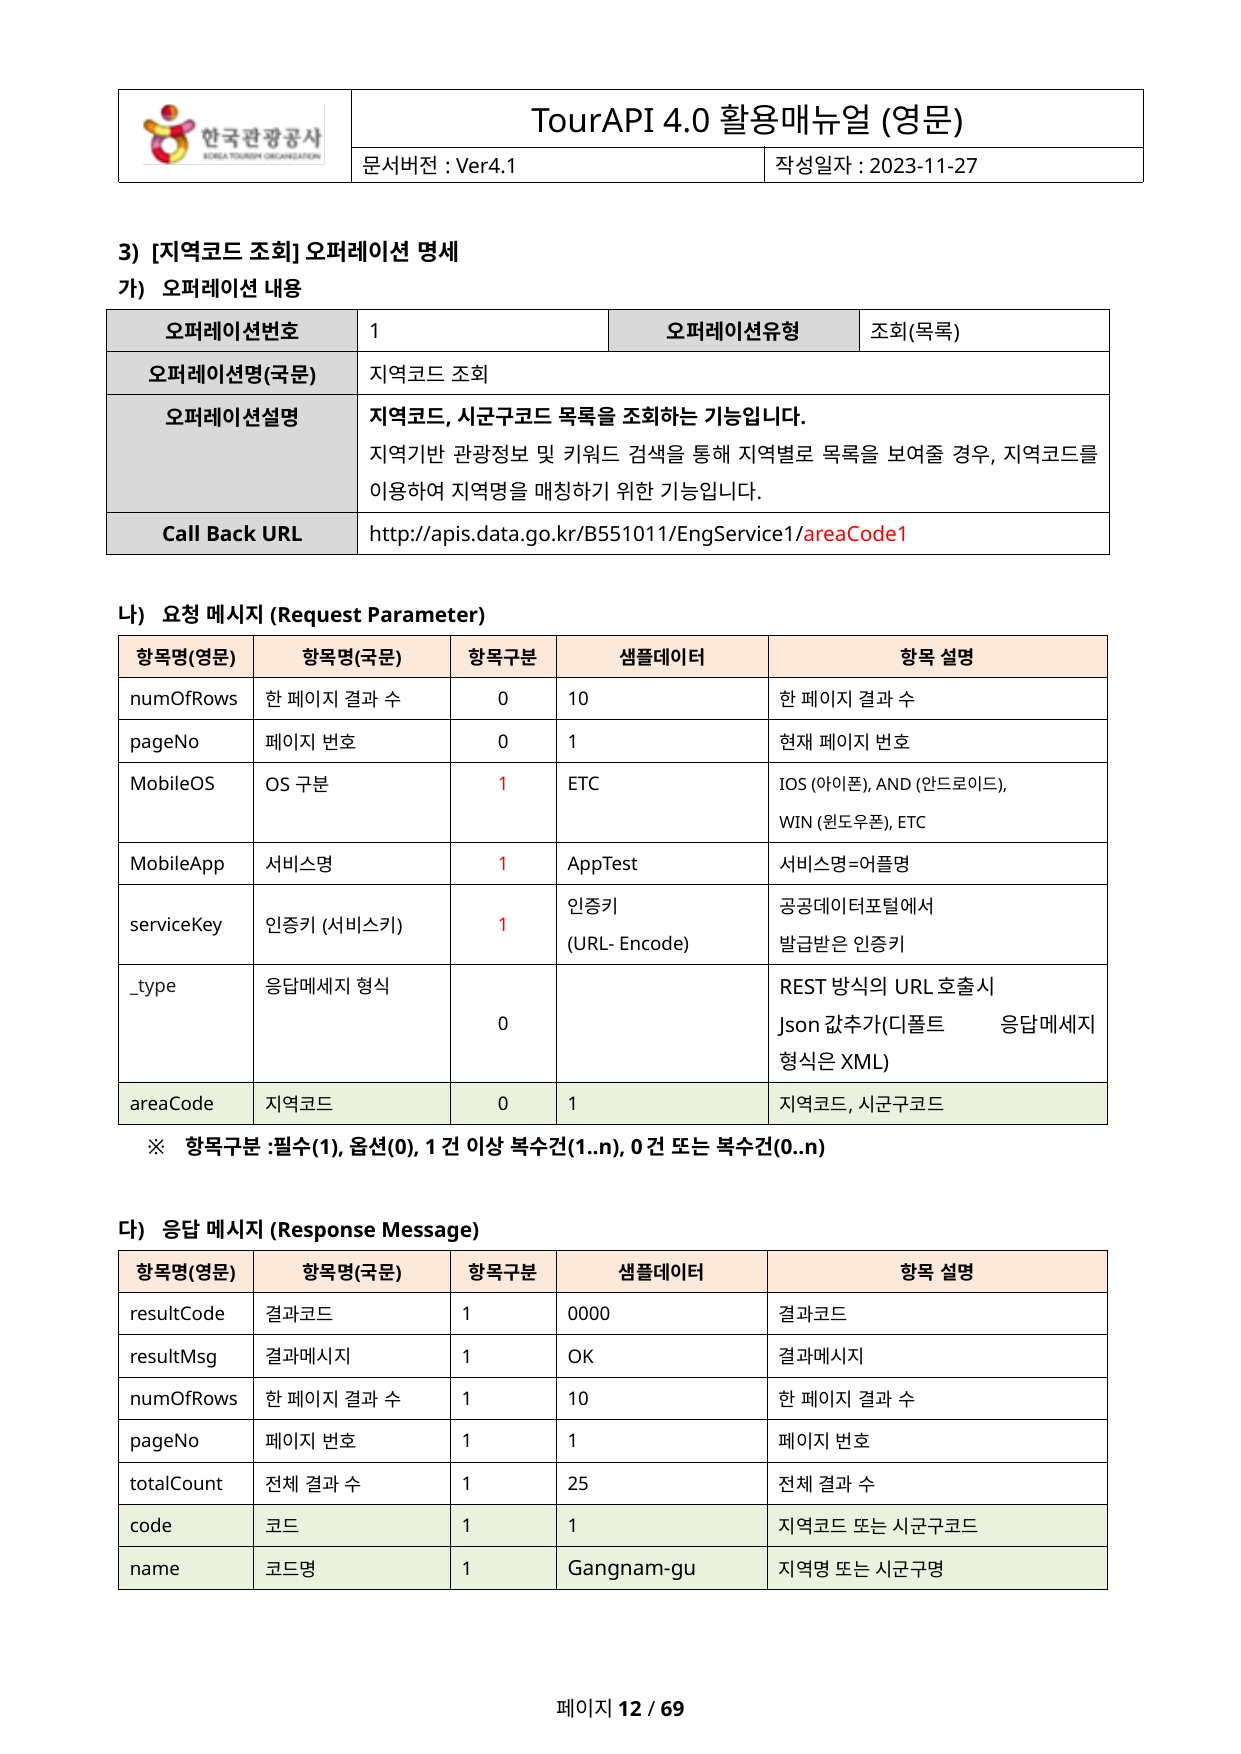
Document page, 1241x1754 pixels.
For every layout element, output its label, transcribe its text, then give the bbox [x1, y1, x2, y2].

table_cell 한 페이지 결과 수 [254, 678, 450, 719]
table_cell 지역코드 또는 시군구코드 [768, 1505, 1107, 1546]
table_cell 한 페이지 결과 수 [768, 1378, 1107, 1419]
table_cell 페이지 번호 [254, 1420, 450, 1461]
table_cell 공공데이터포털에서 발급받은 인증키 [769, 885, 1107, 964]
table_cell 1 [451, 1335, 556, 1377]
table_cell 서비스명=어플명 [769, 843, 1107, 884]
table_cell 응답메세지 형식 [254, 965, 450, 1081]
table_cell 지역코드, 시군구코드 [769, 1083, 1107, 1124]
table_header 조회(목록) [860, 310, 1109, 351]
table_cell 한 페이지 결과 수 [254, 1378, 450, 1419]
table_header 항목명(영문) [119, 636, 253, 677]
list 오퍼레이션 내용 [110, 269, 1130, 308]
table_cell 지역코드 조회 [358, 352, 1109, 394]
table_cell 현재 페이지 번호 [769, 720, 1107, 762]
table_cell 1 [451, 885, 556, 964]
table_cell 1 [451, 1505, 556, 1546]
table_cell 1 [451, 1420, 556, 1461]
table_cell pageNo [119, 720, 253, 762]
table_cell ETC [557, 763, 768, 842]
table_cell 10 [557, 1378, 767, 1419]
table_cell [557, 965, 768, 1081]
table_cell 10 [557, 678, 768, 719]
table_cell 코드 [254, 1505, 450, 1546]
table_cell 1 [451, 1547, 556, 1589]
table_cell 0 [451, 1083, 556, 1124]
table_header 샘플데이터 [557, 636, 768, 677]
table_cell 1 [451, 1378, 556, 1419]
list 요청 메시지 (Request Parameter) [110, 595, 1130, 634]
table_cell 지역명 또는 시군구명 [768, 1547, 1107, 1589]
table_cell 페이지 번호 [254, 720, 450, 762]
table_cell IOS (아이폰), AND (안드로이드), WIN (윈도우폰), ETC [769, 763, 1107, 842]
table_cell 서비스명 [254, 843, 450, 884]
table_cell OS 구분 [254, 763, 450, 842]
table_cell numOfRows [119, 678, 253, 719]
subtitle [지역코드 조회] 오퍼레이션 명세 [110, 229, 1130, 269]
table_cell 결과코드 [254, 1293, 450, 1334]
table_cell 1 [451, 763, 556, 842]
table_cell OK [557, 1335, 767, 1377]
table_header 항목명(국문) [254, 636, 450, 677]
table_cell 결과메시지 [254, 1335, 450, 1377]
table_cell AppTest [557, 843, 768, 884]
table_cell 지역코드 [254, 1083, 450, 1124]
table_cell numOfRows [119, 1378, 253, 1419]
list 항목구분 :필수(1), 옵션(0), 1건 이상 복수건(1..n), 0건 또는 복수건(0..n) [139, 1124, 1130, 1166]
table_cell totalCount [119, 1463, 253, 1504]
table_cell resultCode [119, 1293, 253, 1334]
table_cell name [119, 1547, 253, 1589]
table_cell 결과코드 [768, 1293, 1107, 1334]
table_cell 1 [557, 1420, 767, 1461]
table_cell 지역코드, 시군구코드 목록을 조회하는 기능입니다. 지역기반 관광정보 및 키워드 검색을 통해 지역별로 목록을 보여줄 경우, 지역코드를 이용하여 지역명을 매칭하기 위한 기능입니다. [358, 395, 1109, 512]
table_cell MobileOS [119, 763, 253, 842]
table_cell 1 [451, 843, 556, 884]
table_cell Call Back URL [107, 513, 357, 554]
table_cell 1 [451, 1293, 556, 1334]
table_cell 0 [451, 720, 556, 762]
table_cell 0000 [557, 1293, 767, 1334]
table_header 오퍼레이션번호 [107, 310, 357, 351]
table_cell resultMsg [119, 1335, 253, 1377]
table_cell 1 [557, 720, 768, 762]
picture [142, 104, 327, 167]
table_cell 오퍼레이션설명 [107, 395, 357, 512]
table_cell 1 [451, 1463, 556, 1504]
table_cell serviceKey [119, 885, 253, 964]
table_cell 페이지 번호 [768, 1420, 1107, 1461]
table_cell 1 [557, 1083, 768, 1124]
table_cell 전체 결과 수 [254, 1463, 450, 1504]
table_cell 결과메시지 [768, 1335, 1107, 1377]
table_cell pageNo [119, 1420, 253, 1461]
table_header 항목 설명 [768, 1251, 1107, 1292]
table_header 항목명(영문) [119, 1251, 253, 1292]
table_cell REST방식의 URL호출시 Json값추가(디폴트 응답메세지 형식은XML) [769, 965, 1107, 1081]
table_cell 인증키 (URL- Encode) [557, 885, 768, 964]
table_cell 전체 결과 수 [768, 1463, 1107, 1504]
table_cell 오퍼레이션명(국문) [107, 352, 357, 394]
table_header 항목구분 [451, 636, 556, 677]
table_cell _type [119, 965, 253, 1081]
table_cell code [119, 1505, 253, 1546]
table_cell 인증키 (서비스키) [254, 885, 450, 964]
table_cell MobileApp [119, 843, 253, 884]
table_cell 0 [451, 678, 556, 719]
table_cell http://apis.data.go.kr/B551011/EngService1/areaCode1 [358, 513, 1109, 554]
table_cell 0 [451, 965, 556, 1081]
table_header 항목명(국문) [254, 1251, 450, 1292]
table_cell areaCode [119, 1083, 253, 1124]
table_header 항목 설명 [769, 636, 1107, 677]
table_cell 코드명 [254, 1547, 450, 1589]
table_header 1 [358, 310, 608, 351]
table_cell 한 페이지 결과 수 [769, 678, 1107, 719]
table_header 오퍼레이션유형 [609, 310, 859, 351]
table_cell 1 [557, 1505, 767, 1546]
table_cell 25 [557, 1463, 767, 1504]
table_header 샘플데이터 [557, 1251, 767, 1292]
table_cell Gangnam-gu [557, 1547, 767, 1589]
list 응답 메시지 (Response Message) [110, 1208, 1130, 1249]
table_header 항목구분 [451, 1251, 556, 1292]
